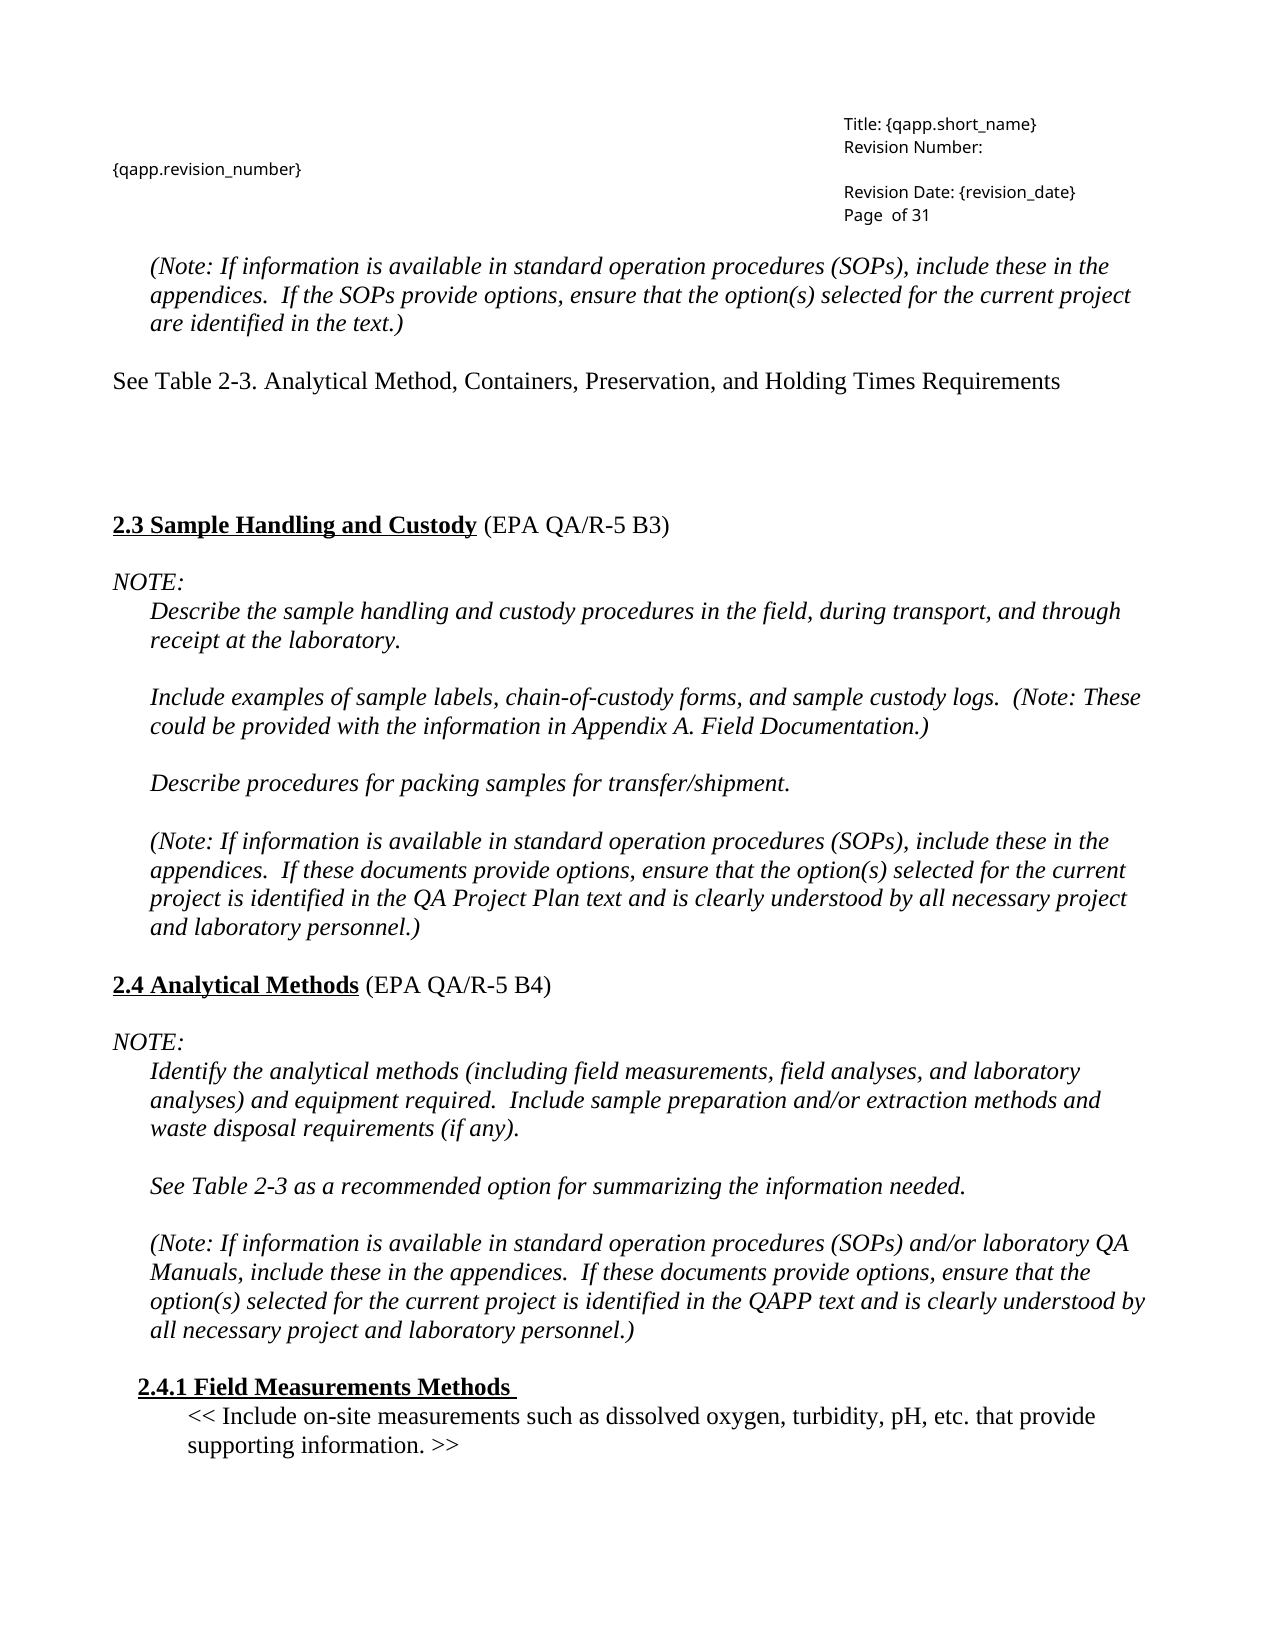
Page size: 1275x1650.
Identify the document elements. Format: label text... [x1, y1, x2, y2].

text Include examples of sample labels, chain-of-custody forms, and sample custody logs. (Note: These could be provided with the information in Appendix A. Field Documentation.) [150, 682, 1162, 740]
text See Table 2-3 as a recommended option for summarizing the information needed. [150, 1171, 1162, 1200]
text 2.4 Analytical Methods (EPA QA/R-5 B4) [112, 970, 1162, 998]
text See Table 2-3. Analytical Method, Containers, Preservation, and Holding Times Requirements [112, 366, 1162, 395]
text Describe the sample handling and custody procedures in the field, during transport, and through receipt at the laboratory. [150, 596, 1162, 653]
text Identify the analytical methods (including field measurements, field analyses, and laboratory analyses) and equipment required. Include sample preparation and/or extraction methods and waste disposal requirements (if any). [150, 1056, 1162, 1142]
text (Note: If information is available in standard operation procedures (SOPs), include these in the appendices. If the SOPs provide options, ensure that the option(s) selected for the current project are identified in the text.) [150, 251, 1162, 337]
text NOTE: [112, 567, 1162, 596]
text (Note: If information is available in standard operation procedures (SOPs) and/or laboratory QA Manuals, include these in the appendices. If these documents provide options, ensure that the option(s) selected for the current project is identified in the QAPP text and is clearly understood by all necessary project and laboratory personnel.) [150, 1228, 1162, 1343]
text (Note: If information is available in standard operation procedures (SOPs), include these in the appendices. If these documents provide options, ensure that the option(s) selected for the current project is identified in the QA Project Plan text and is clearly understood by all necessary project and laboratory personnel.) [150, 826, 1162, 941]
text << Include on-site measurements such as dissolved oxygen, turbidity, pH, etc. that provide supporting information. >> [187, 1401, 1162, 1458]
subtitle 2.4.1 Field Measurements Methods [137, 1372, 1162, 1401]
text NOTE: [112, 1027, 1162, 1056]
text Describe procedures for packing samples for transfer/shipment. [150, 768, 1162, 797]
text 2.3 Sample Handling and Custody (EPA QA/R-5 B3) [112, 510, 1162, 538]
